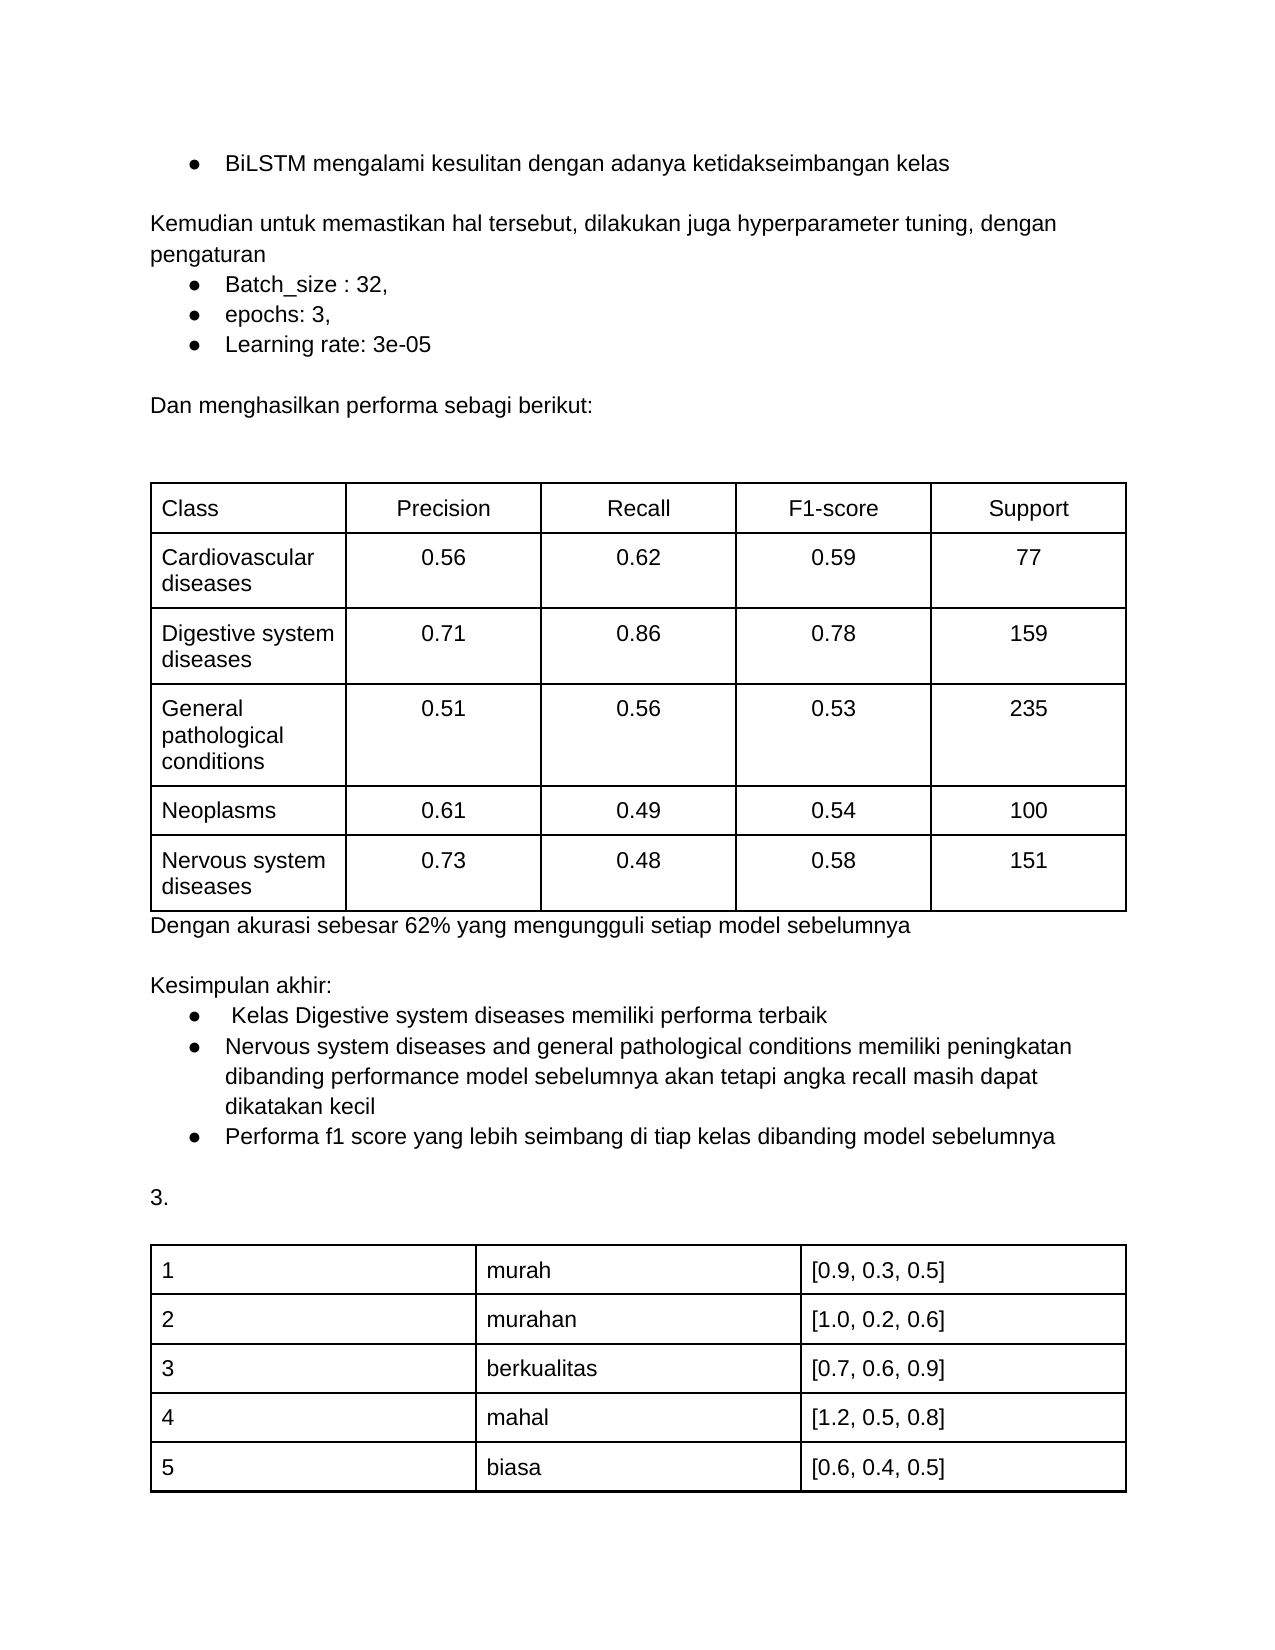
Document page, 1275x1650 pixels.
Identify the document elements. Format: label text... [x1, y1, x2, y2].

list Kelas Digestive system diseases memiliki performa terbaik [187, 1002, 1125, 1029]
table_cell 100 [932, 787, 1125, 834]
table_cell 0.61 [347, 787, 540, 834]
list Learning rate: 3e-05 [187, 331, 1125, 358]
table_cell General pathological conditions [152, 685, 345, 785]
list Performa f1 score yang lebih seimbang di tiap kelas dibanding model sebelumnya [187, 1123, 1125, 1149]
table_cell Cardiovascular diseases [152, 534, 345, 607]
list epochs: 3, [187, 301, 1125, 327]
table_cell biasa [477, 1443, 800, 1490]
list Batch_size : 32, [187, 271, 1125, 297]
table_cell [0.7, 0.6, 0.9] [802, 1345, 1125, 1392]
table_cell 0.49 [542, 787, 735, 834]
table_header Recall [542, 484, 735, 532]
table_cell mahal [477, 1394, 800, 1441]
table_cell 0.73 [347, 836, 540, 910]
table_header murah [477, 1246, 800, 1293]
table_cell 0.86 [542, 609, 735, 683]
table_cell 235 [932, 685, 1125, 785]
text Dengan akurasi sebesar 62% yang mengungguli setiap model sebelumnya [150, 912, 1125, 938]
table_cell 0.59 [737, 534, 930, 607]
table_cell [1.0, 0.2, 0.6] [802, 1295, 1125, 1343]
table_cell 151 [932, 836, 1125, 910]
list BiLSTM mengalami kesulitan dengan adanya ketidakseimbangan kelas [187, 150, 1125, 176]
table_cell 5 [152, 1443, 475, 1490]
text Dan menghasilkan performa sebagi berikut: [150, 392, 1125, 418]
table_cell 159 [932, 609, 1125, 683]
text 3. [150, 1184, 1125, 1210]
table_cell 0.48 [542, 836, 735, 910]
table_header Support [932, 484, 1125, 532]
table_cell 0.54 [737, 787, 930, 834]
list Nervous system diseases and general pathological conditions memiliki peningkatan dibanding performance model sebelumnya akan tetapi angka recall masih dapat dikatakan kecil [187, 1033, 1125, 1119]
table_header Class [152, 484, 345, 532]
table_cell Nervous system diseases [152, 836, 345, 910]
table_cell 3 [152, 1345, 475, 1392]
table_cell 0.53 [737, 685, 930, 785]
table_cell Digestive system diseases [152, 609, 345, 683]
text Kemudian untuk memastikan hal tersebut, dilakukan juga hyperparameter tuning, dengan pengaturan [150, 210, 1125, 267]
table_cell 0.56 [542, 685, 735, 785]
table_cell 0.58 [737, 836, 930, 910]
table_cell 0.78 [737, 609, 930, 683]
table_cell 0.62 [542, 534, 735, 607]
table_cell 4 [152, 1394, 475, 1441]
table_cell 0.51 [347, 685, 540, 785]
table_cell berkualitas [477, 1345, 800, 1392]
table_cell 77 [932, 534, 1125, 607]
table_header [0.9, 0.3, 0.5] [802, 1246, 1125, 1293]
table_header F1-score [737, 484, 930, 532]
table_cell 2 [152, 1295, 475, 1343]
table_cell murahan [477, 1295, 800, 1343]
table_cell [0.6, 0.4, 0.5] [802, 1443, 1125, 1490]
table_cell 0.71 [347, 609, 540, 683]
table_cell Neoplasms [152, 787, 345, 834]
text Kesimpulan akhir: [150, 972, 1125, 998]
table_cell [1.2, 0.5, 0.8] [802, 1394, 1125, 1441]
table_header 1 [152, 1246, 475, 1293]
table_header Precision [347, 484, 540, 532]
table_cell 0.56 [347, 534, 540, 607]
